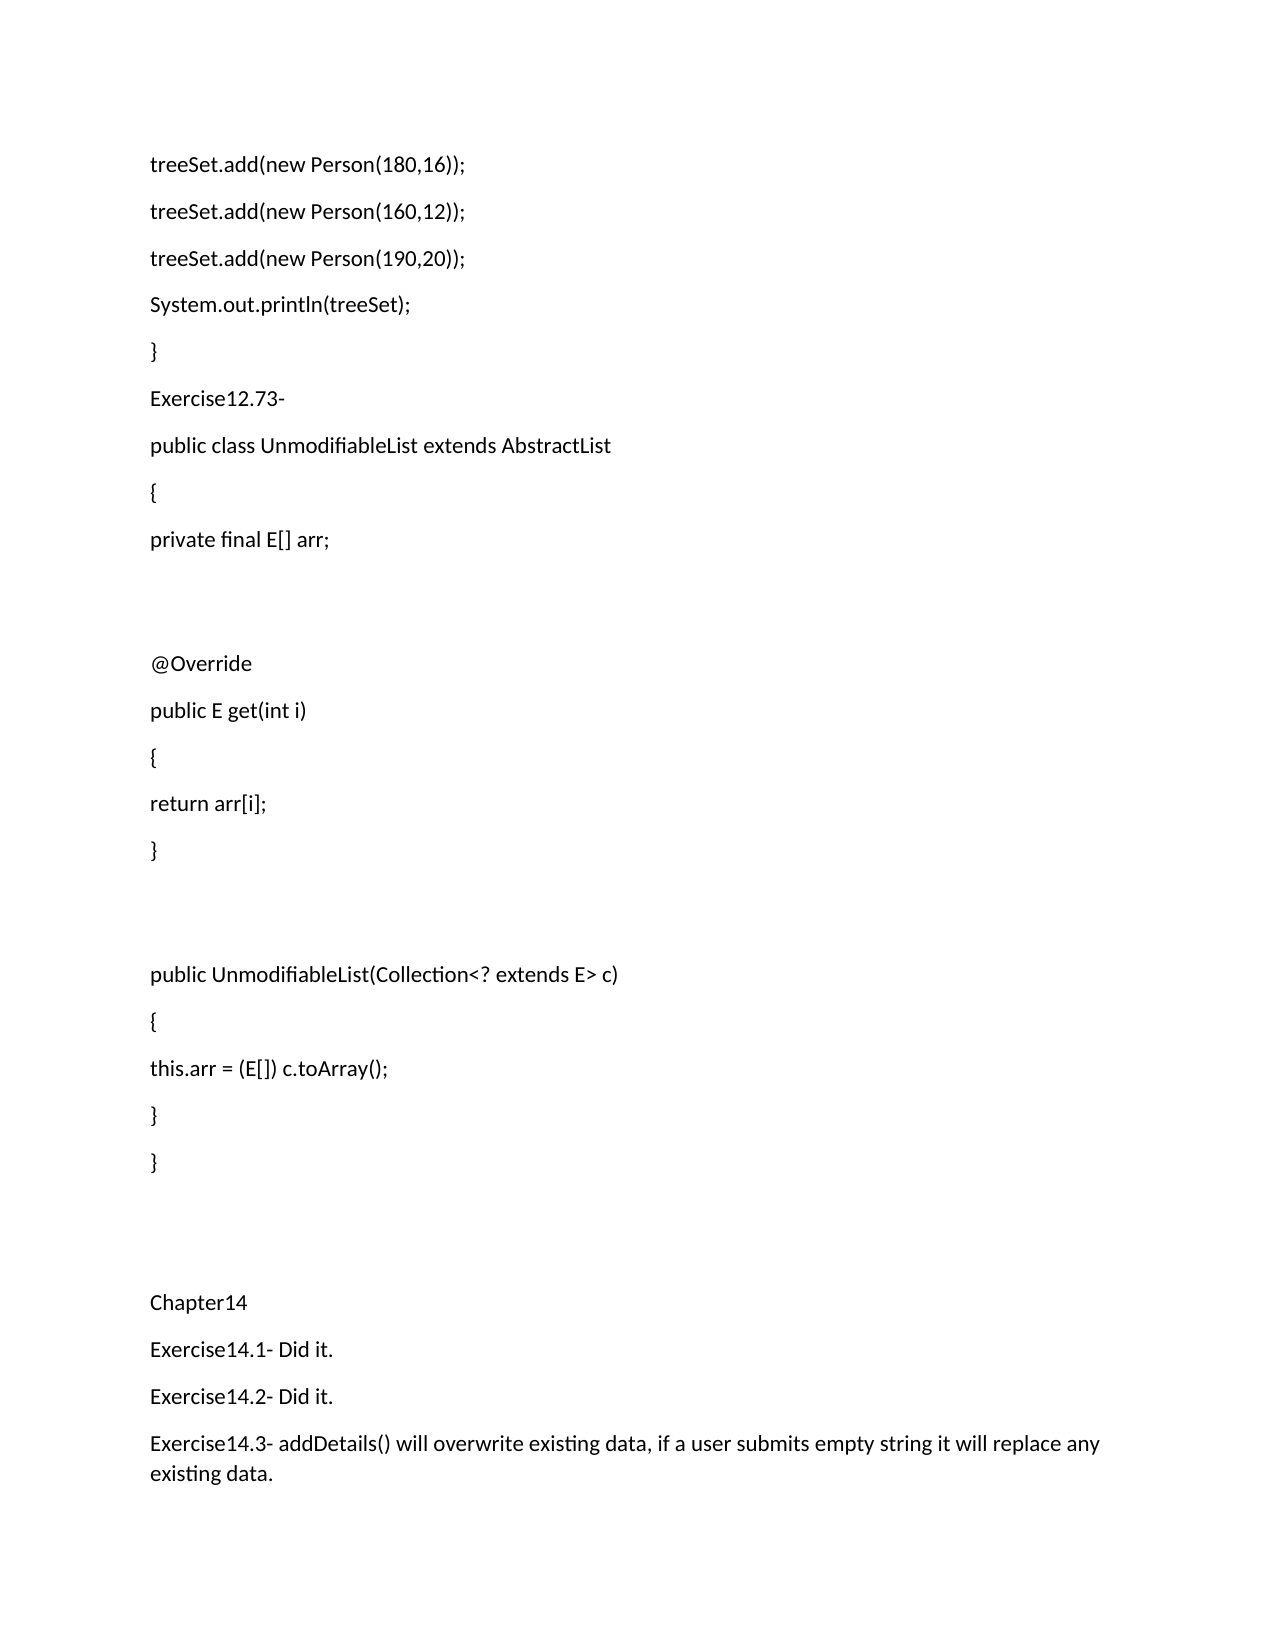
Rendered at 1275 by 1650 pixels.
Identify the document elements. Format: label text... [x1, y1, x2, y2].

text { [150, 1007, 1125, 1035]
text public class UnmodifiableList extends AbstractList [150, 431, 1125, 459]
text Exercise14.2- Did it. [150, 1382, 1125, 1410]
text public E get(int i) [150, 696, 1125, 724]
text private final E[] arr; [150, 525, 1125, 553]
text System.out.println(treeSet); [150, 291, 1125, 319]
text Exercise14.1- Did it. [150, 1335, 1125, 1363]
text { [150, 478, 1125, 506]
text Exercise14.3- addDetails() will overwrite existing data, if a user submits empty string it will replace any existing data. [150, 1429, 1125, 1487]
text } [150, 1148, 1125, 1176]
text { [150, 743, 1125, 771]
text treeSet.add(new Person(190,20)); [150, 244, 1125, 272]
text } [150, 836, 1125, 864]
text } [150, 1101, 1125, 1129]
text public UnmodifiableList(Collection<? extends E> c) [150, 960, 1125, 988]
text treeSet.add(new Person(180,16)); [150, 150, 1125, 178]
text return arr[i]; [150, 789, 1125, 818]
text treeSet.add(new Person(160,12)); [150, 197, 1125, 225]
text } [150, 337, 1125, 366]
text this.arr = (E[]) c.toArray(); [150, 1054, 1125, 1082]
text @Override [150, 649, 1125, 677]
text Exercise12.73- [150, 384, 1125, 412]
text Chapter14 [150, 1288, 1125, 1317]
